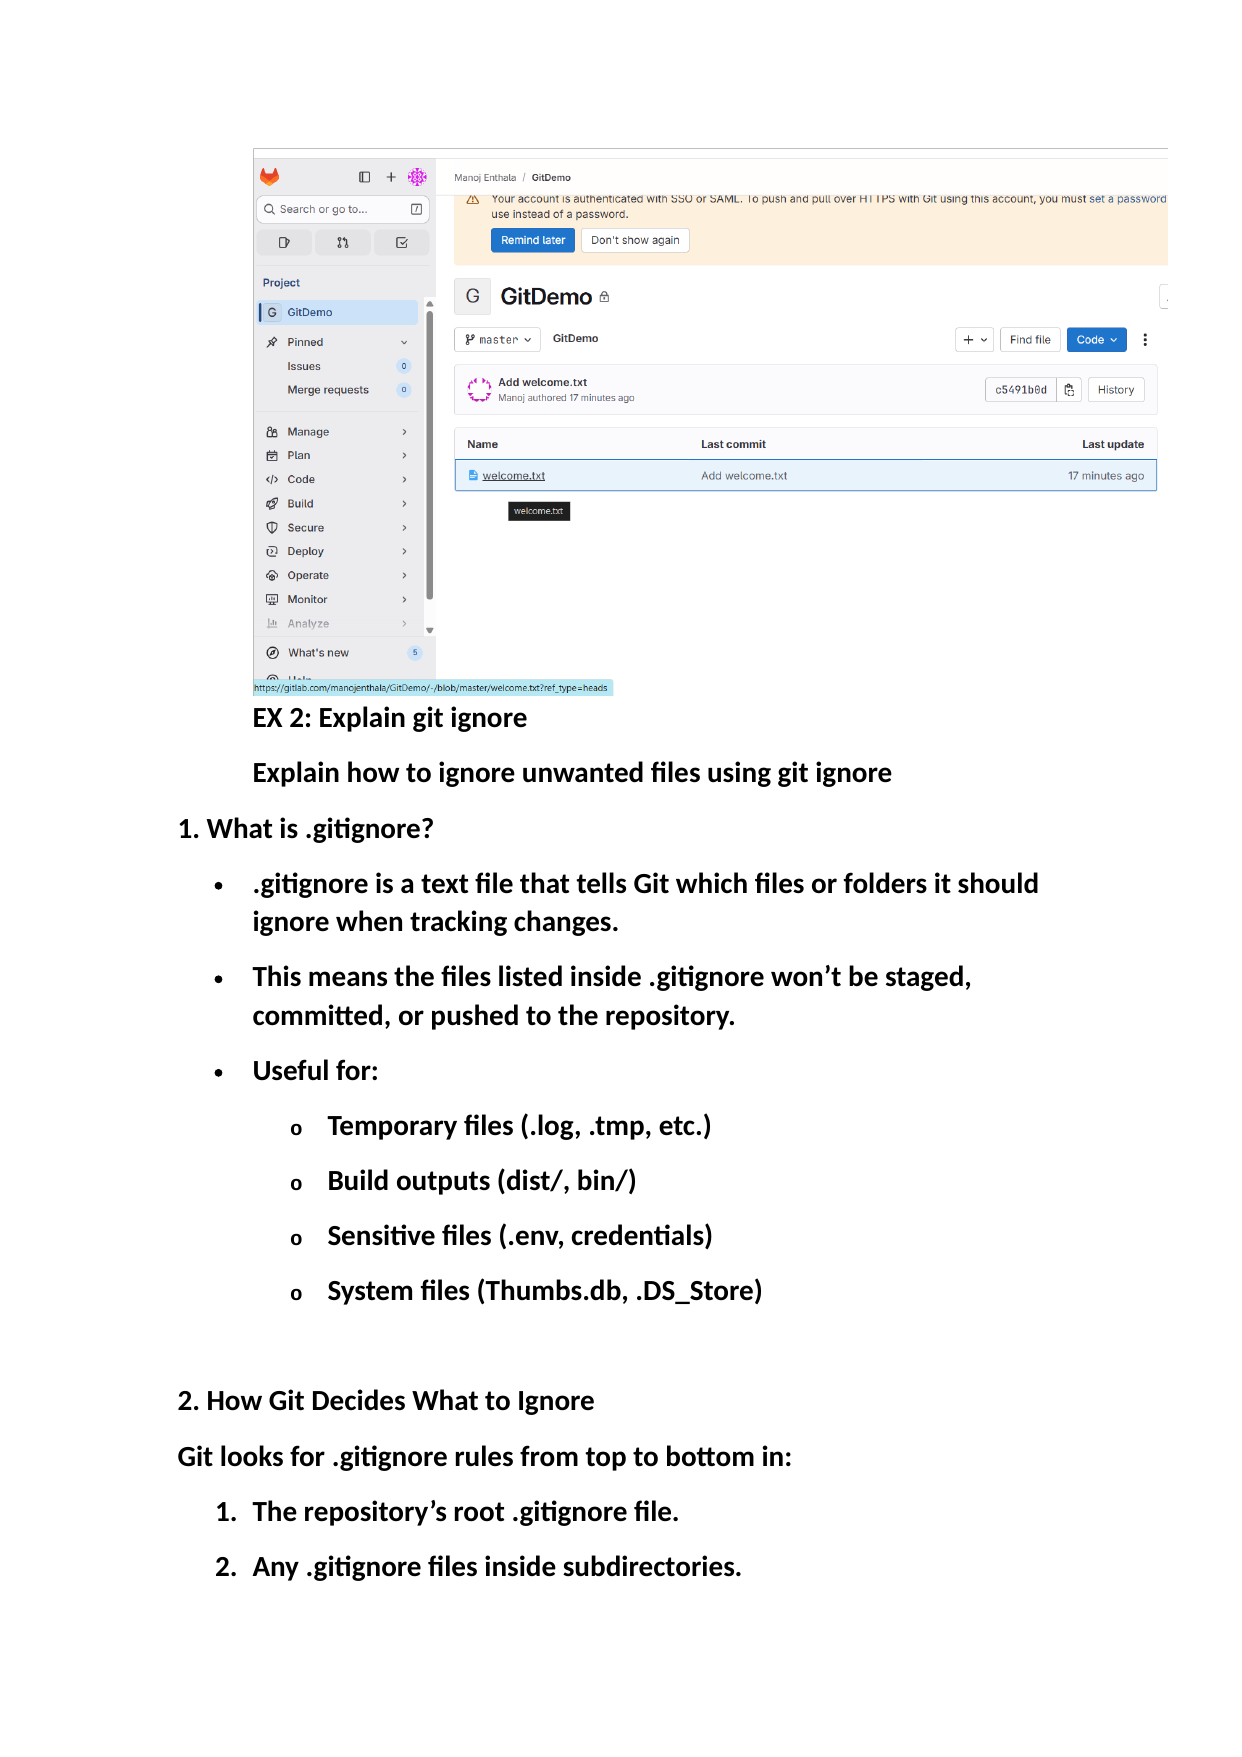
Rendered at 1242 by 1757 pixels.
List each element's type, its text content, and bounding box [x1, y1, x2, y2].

list The repository’s root .gitignore file. [215, 1493, 1094, 1528]
list System files (Thumbs.db, .DS_Store) [290, 1272, 1094, 1308]
list This means the files listed inside .gitignore won’t be staged, committed, or pushed to the repository. [215, 958, 1094, 1032]
list Sensitive files (.env, credentials) [290, 1217, 1094, 1253]
text 1. What is .gitignore? [177, 810, 1094, 845]
list Any .gitignore files inside subdirectories. [215, 1548, 1094, 1583]
list Useful for: [215, 1052, 1094, 1087]
list Temporary files (.log, .tmp, etc.) [290, 1107, 1094, 1143]
text Explain how to ignore unwanted files using git ignore [252, 754, 1094, 790]
list .gitignore is a text file that tells Git which files or folders it should ignore when tracking changes. [215, 865, 1094, 939]
text Git looks for .gitignore rules from top to bottom in: [177, 1438, 1094, 1473]
text EX 2: Explain git ignore [252, 697, 1094, 735]
picture [252, 147, 1169, 697]
text 2. How Git Decides What to Ignore [177, 1382, 1094, 1418]
list Build outputs (dist/, bin/) [290, 1162, 1094, 1198]
